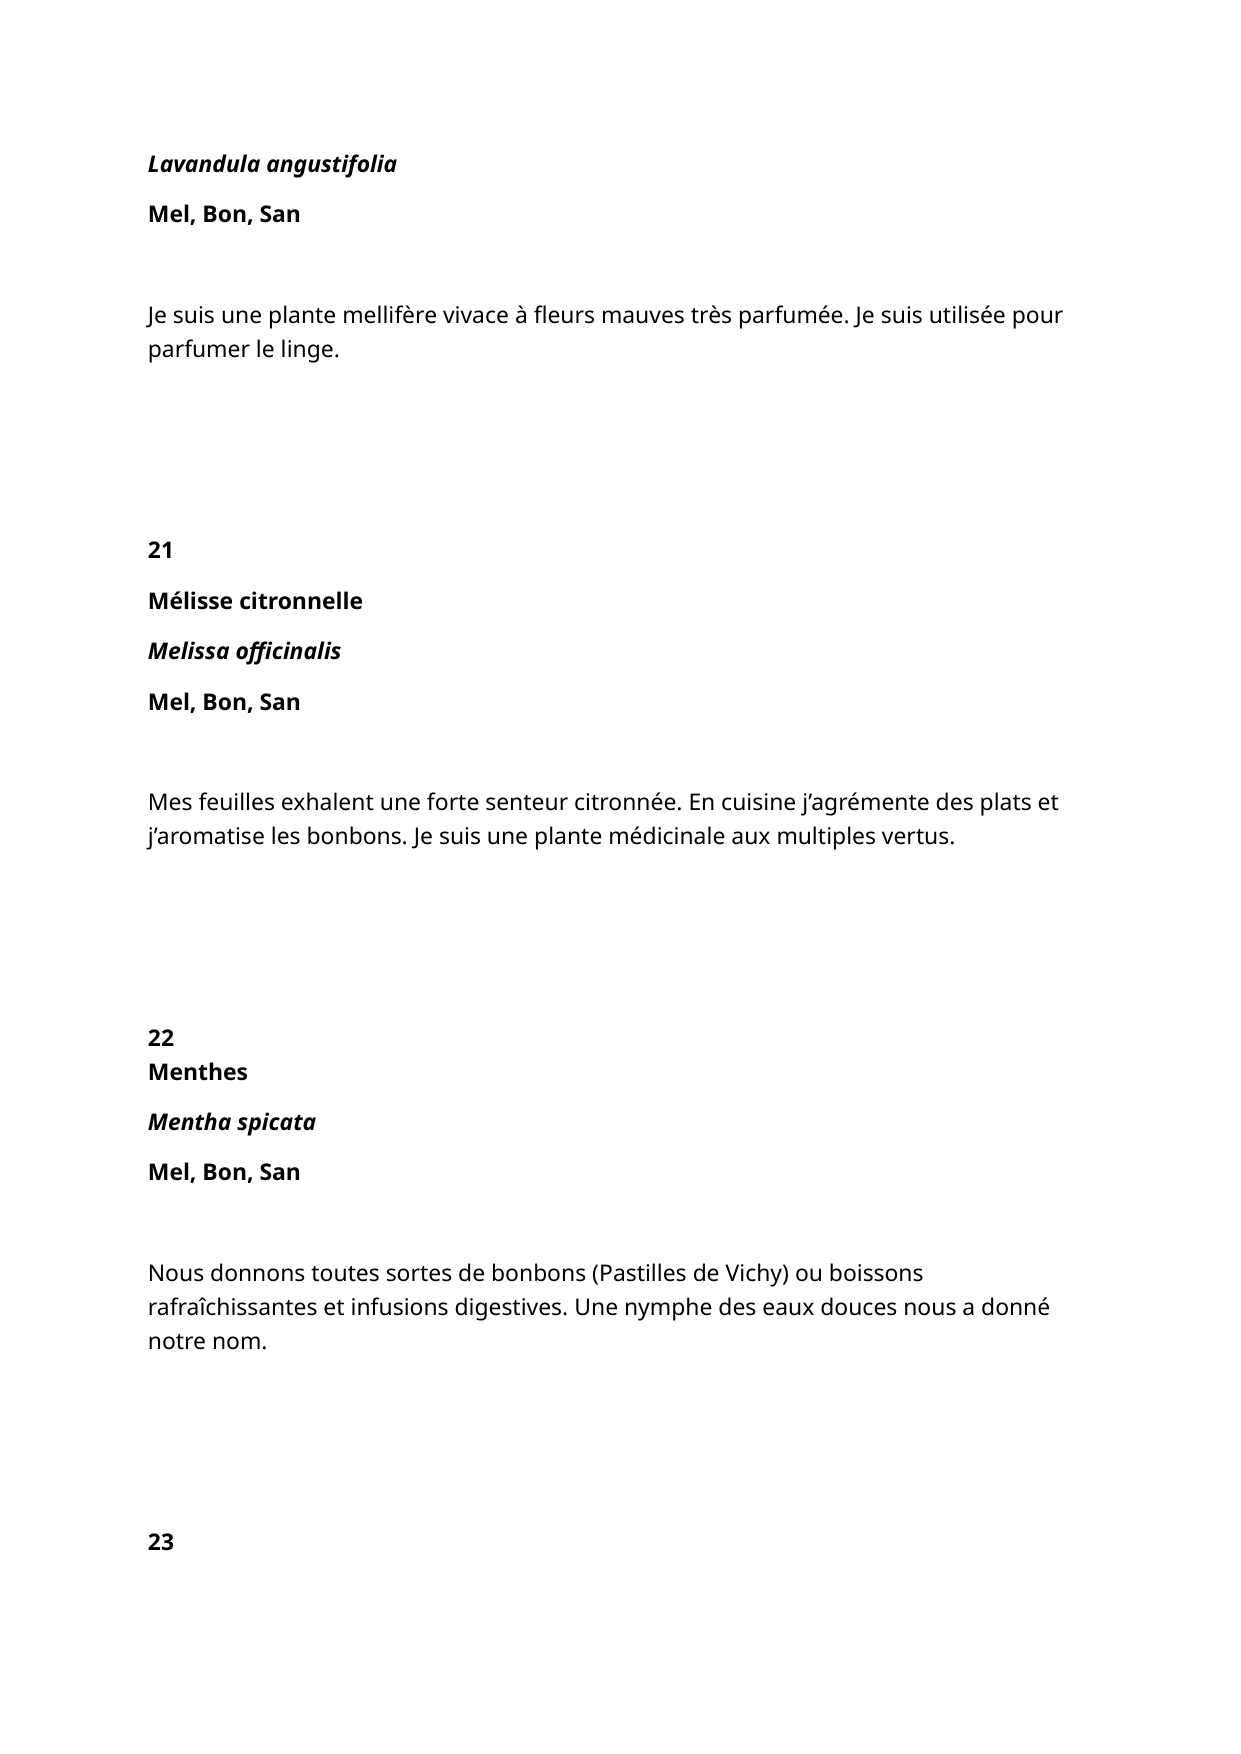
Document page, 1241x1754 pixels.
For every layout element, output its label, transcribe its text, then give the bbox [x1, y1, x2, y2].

text Lavandula angustifolia [148, 148, 1093, 179]
text Je suis une plante mellifère vivace à fleurs mauves très parfumée. Je suis utilisée pour parfumer le linge. [148, 299, 1093, 364]
text 21 [148, 534, 1093, 566]
text Melissa officinalis [148, 635, 1093, 666]
text Nous donnons toutes sortes de bonbons (Pastilles de Vichy) ou boissons rafraîchissantes et infusions digestives. Une nymphe des eaux douces nous a donné notre nom. [148, 1257, 1093, 1356]
text 22 Menthes [148, 1022, 1093, 1087]
text Mel, Bon, San [148, 198, 1093, 229]
text 23 [148, 1526, 1093, 1558]
text Mes feuilles exhalent une forte senteur citronnée. En cuisine j’agrémente des plats et j’aromatise les bonbons. Je suis une plante médicinale aux multiples vertus. [148, 786, 1093, 851]
text Mel, Bon, San [148, 1156, 1093, 1188]
text Mentha spicata [148, 1106, 1093, 1137]
text Mélisse citronnelle [148, 585, 1093, 616]
text Mel, Bon, San [148, 686, 1093, 717]
